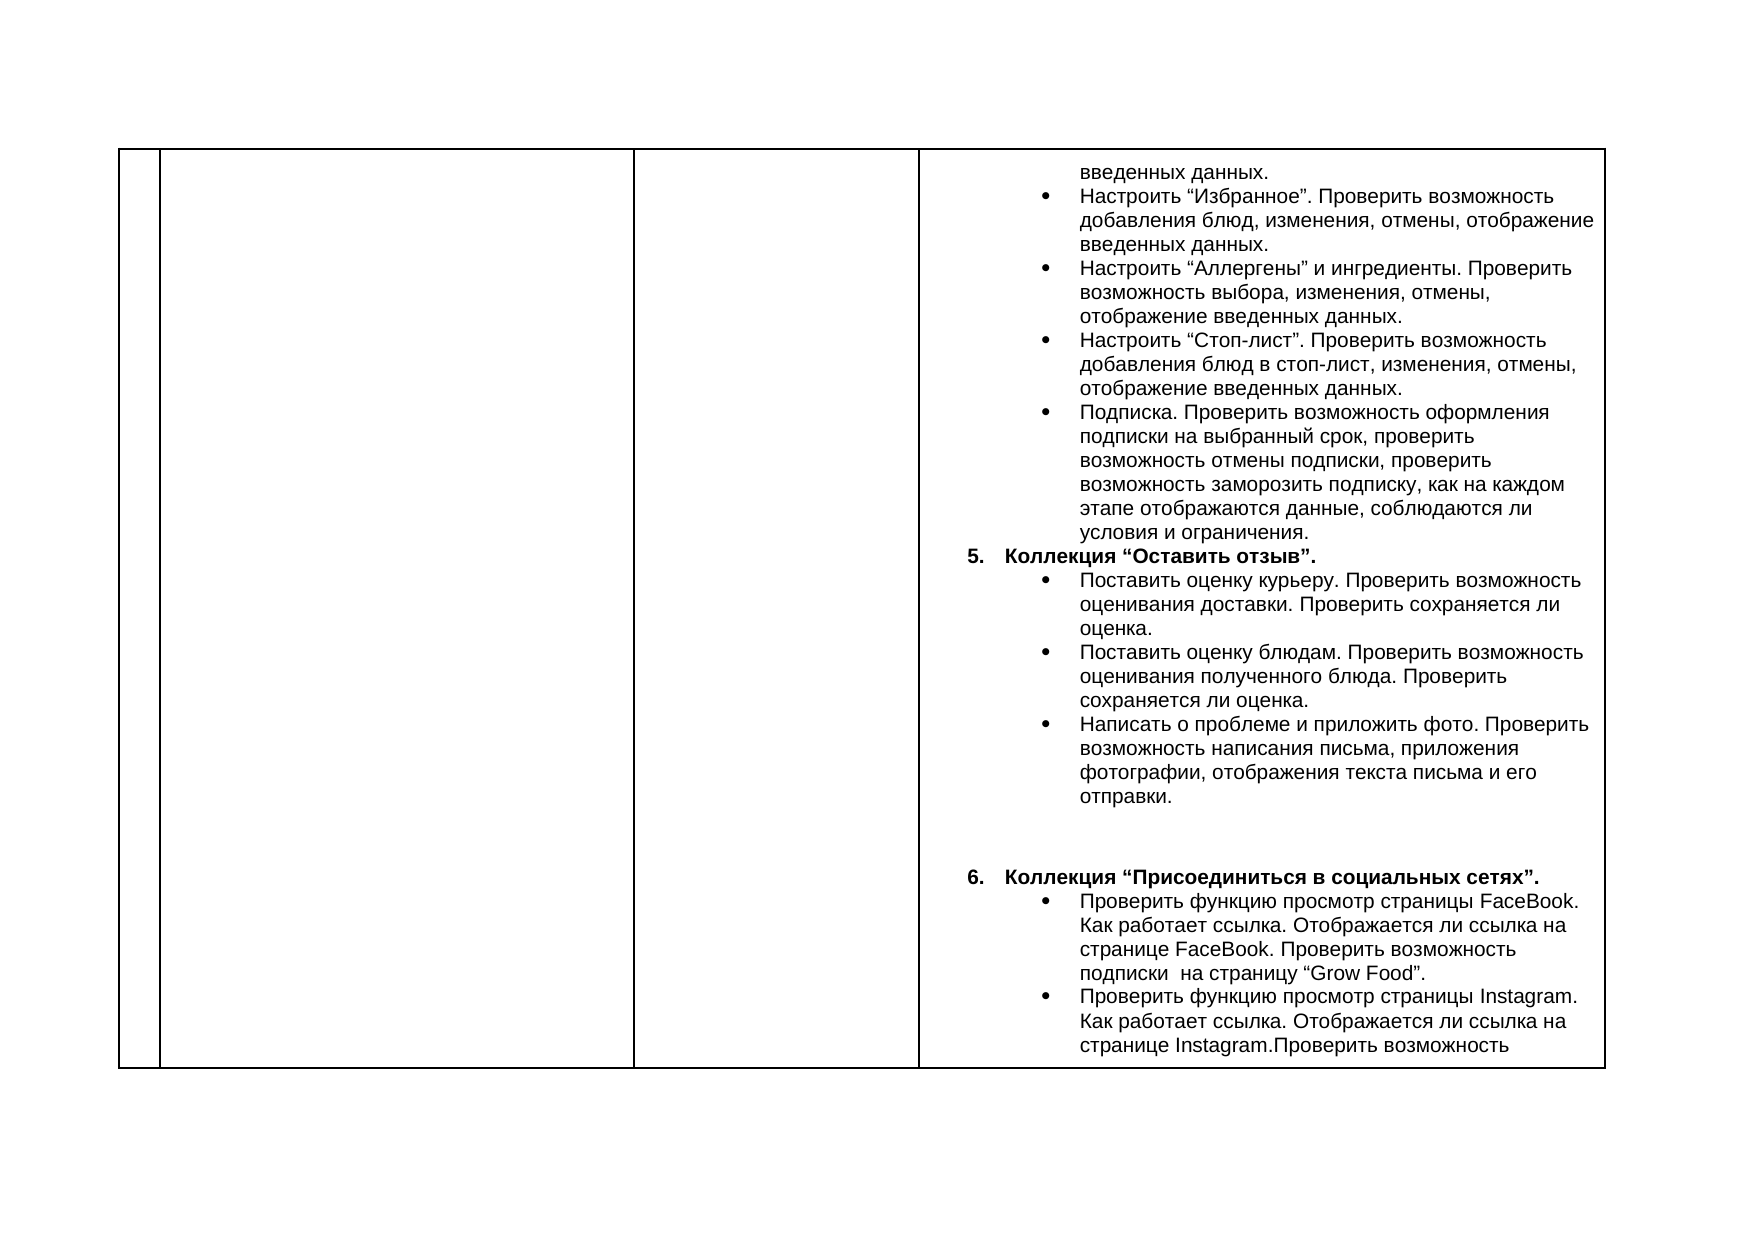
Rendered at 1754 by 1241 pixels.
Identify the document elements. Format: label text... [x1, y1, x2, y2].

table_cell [635, 150, 918, 1067]
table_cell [161, 150, 633, 1067]
table_cell 1 [120, 150, 159, 1067]
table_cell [920, 150, 1604, 1067]
